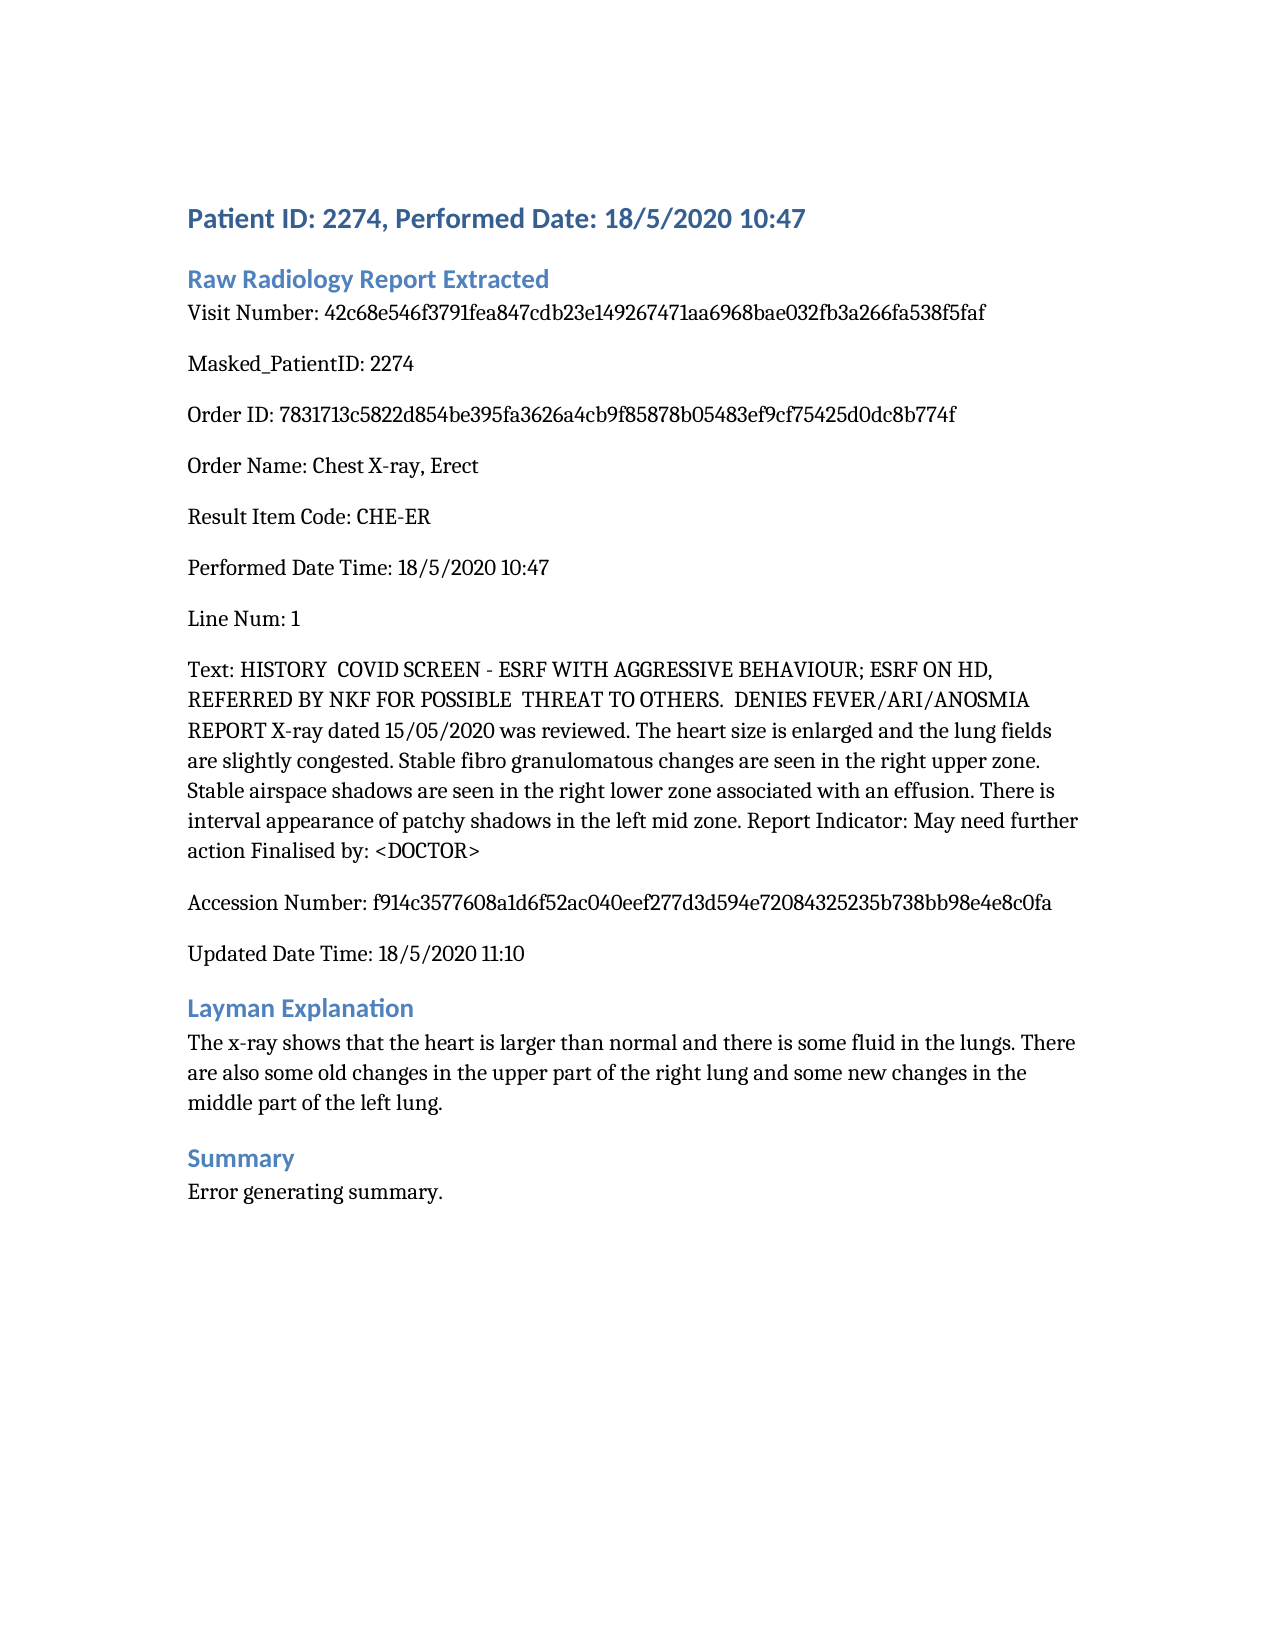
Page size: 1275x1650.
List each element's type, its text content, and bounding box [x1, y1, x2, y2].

text Order ID: 7831713c5822d854be395fa3626a4cb9f85878b05483ef9cf75425d0dc8b774f [187, 402, 1087, 428]
text Result Item Code: CHE-ER [187, 504, 1087, 530]
text Line Num: 1 [187, 606, 1087, 632]
subtitle Summary [187, 1141, 1087, 1174]
subtitle Patient ID: 2274, Performed Date: 18/5/2020 10:47 [187, 200, 1087, 236]
text Order Name: Chest X-ray, Erect [187, 453, 1087, 479]
text Masked_PatientID: 2274 [187, 351, 1087, 377]
text Visit Number: 42c68e546f3791fea847cdb23e149267471aa6968bae032fb3a266fa538f5faf [187, 300, 1087, 326]
text Performed Date Time: 18/5/2020 10:47 [187, 555, 1087, 581]
text Updated Date Time: 18/5/2020 11:10 [187, 940, 1087, 967]
text Text: HISTORY COVID SCREEN - ESRF WITH AGGRESSIVE BEHAVIOUR; ESRF ON HD, REFERRED BY NKF FOR POSSIBLE THREAT TO OTHERS. DENIES FEVER/ARI/ANOSMIA REPORT X-ray dated 15/05/2020 was reviewed. The heart size is enlarged and the lung fields are slightly congested. Stable fibro granulomatous changes are seen in the right upper zone. Stable airspace shadows are seen in the right lower zone associated with an effusion. There is interval appearance of patchy shadows in the left mid zone. Report Indicator: May need further action Finalised by: <DOCTOR> [187, 657, 1087, 864]
text Accession Number: f914c3577608a1d6f52ac040eef277d3d594e72084325235b738bb98e4e8c0fa [187, 889, 1087, 916]
text The x-ray shows that the heart is larger than normal and there is some fluid in the lungs. There are also some old changes in the upper part of the right lung and some new changes in the middle part of the left lung. [187, 1029, 1087, 1116]
subtitle Raw Radiology Report Extracted [187, 262, 1087, 295]
text Error generating summary. [187, 1179, 1087, 1205]
subtitle Layman Explanation [187, 991, 1087, 1024]
